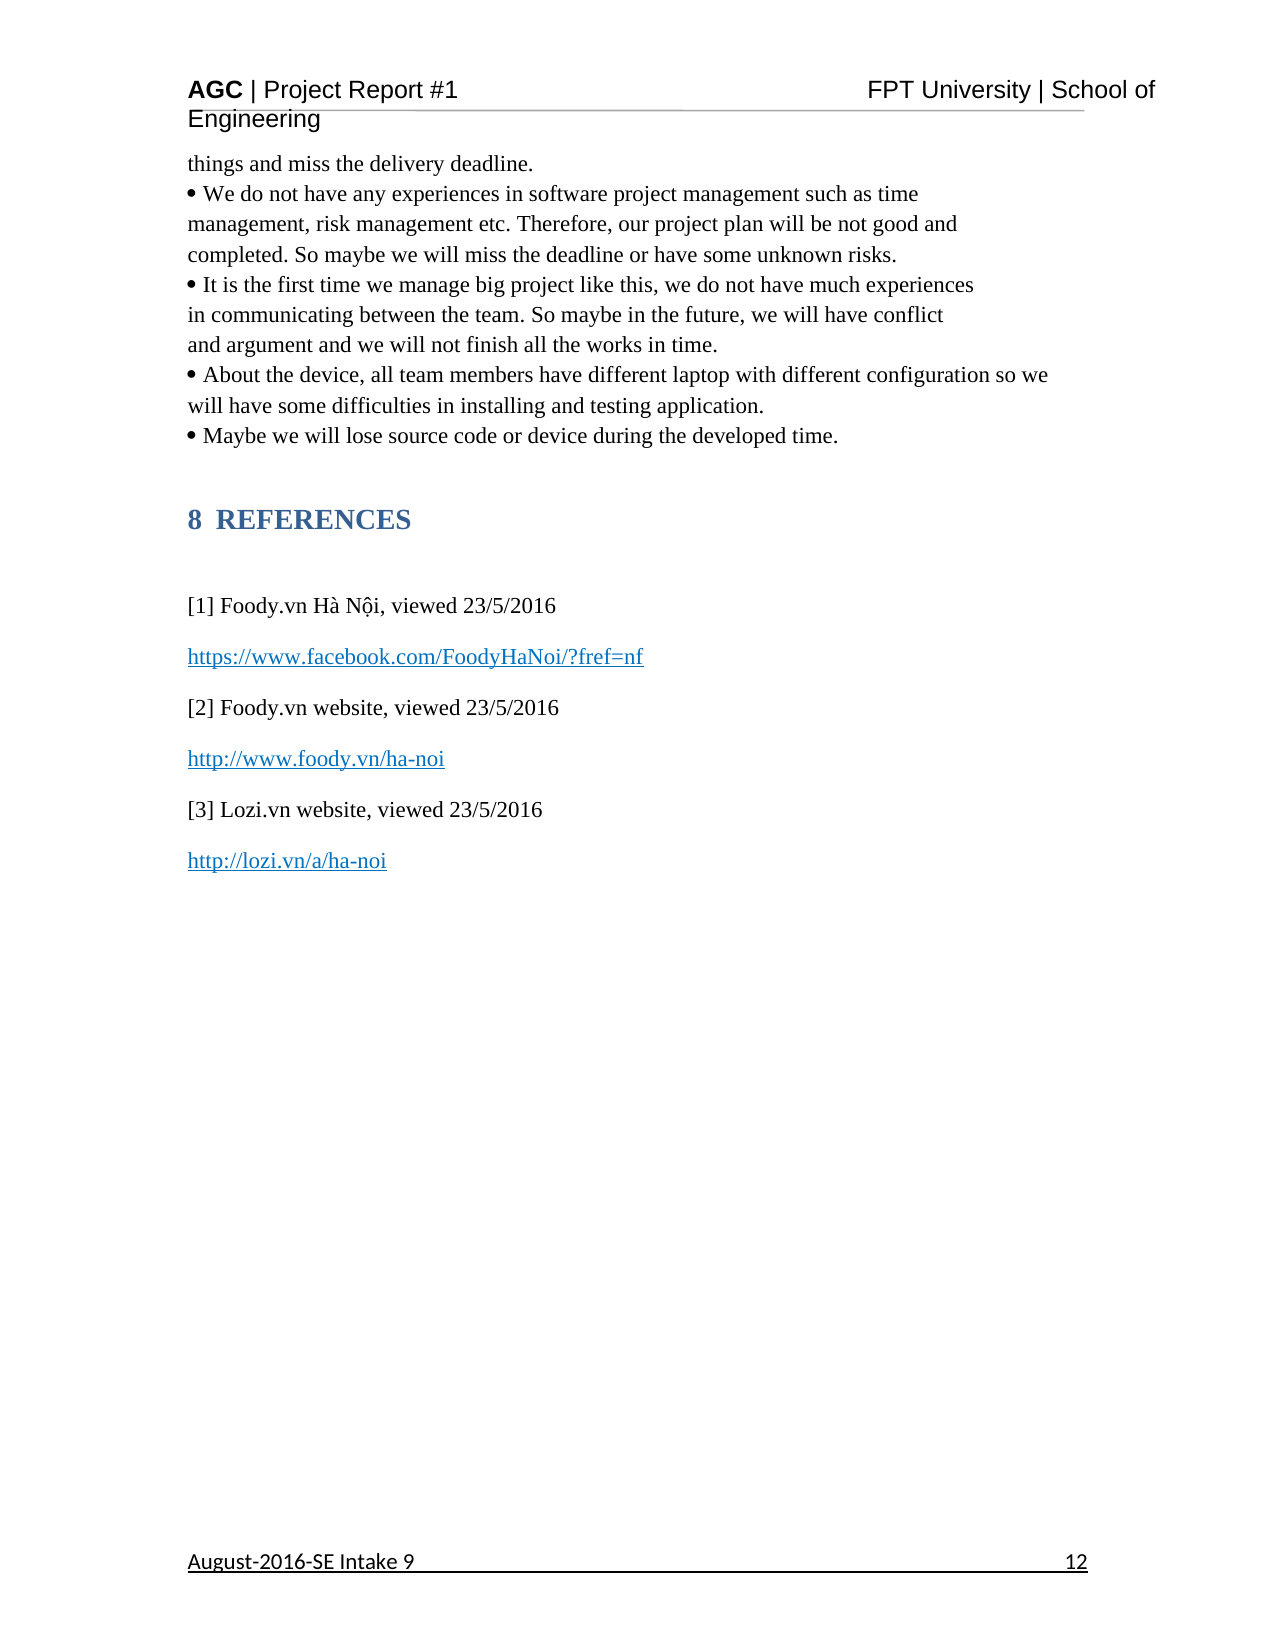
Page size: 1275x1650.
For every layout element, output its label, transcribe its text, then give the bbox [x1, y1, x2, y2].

text [1] Foody.vn Hà Nội, viewed 23/5/2016 [187, 592, 1087, 618]
subtitle REFERENCES [187, 502, 1087, 536]
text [187, 150, 1087, 448]
text https://www.facebook.com/FoodyHaNoi/?fref=nf [187, 643, 1087, 669]
text [2] Foody.vn website, viewed 23/5/2016 [187, 694, 1087, 720]
text [3] Lozi.vn website, viewed 23/5/2016 [187, 796, 1087, 822]
text http://lozi.vn/a/ha-noi [187, 847, 1087, 873]
text http://www.foody.vn/ha-noi [187, 745, 1087, 771]
